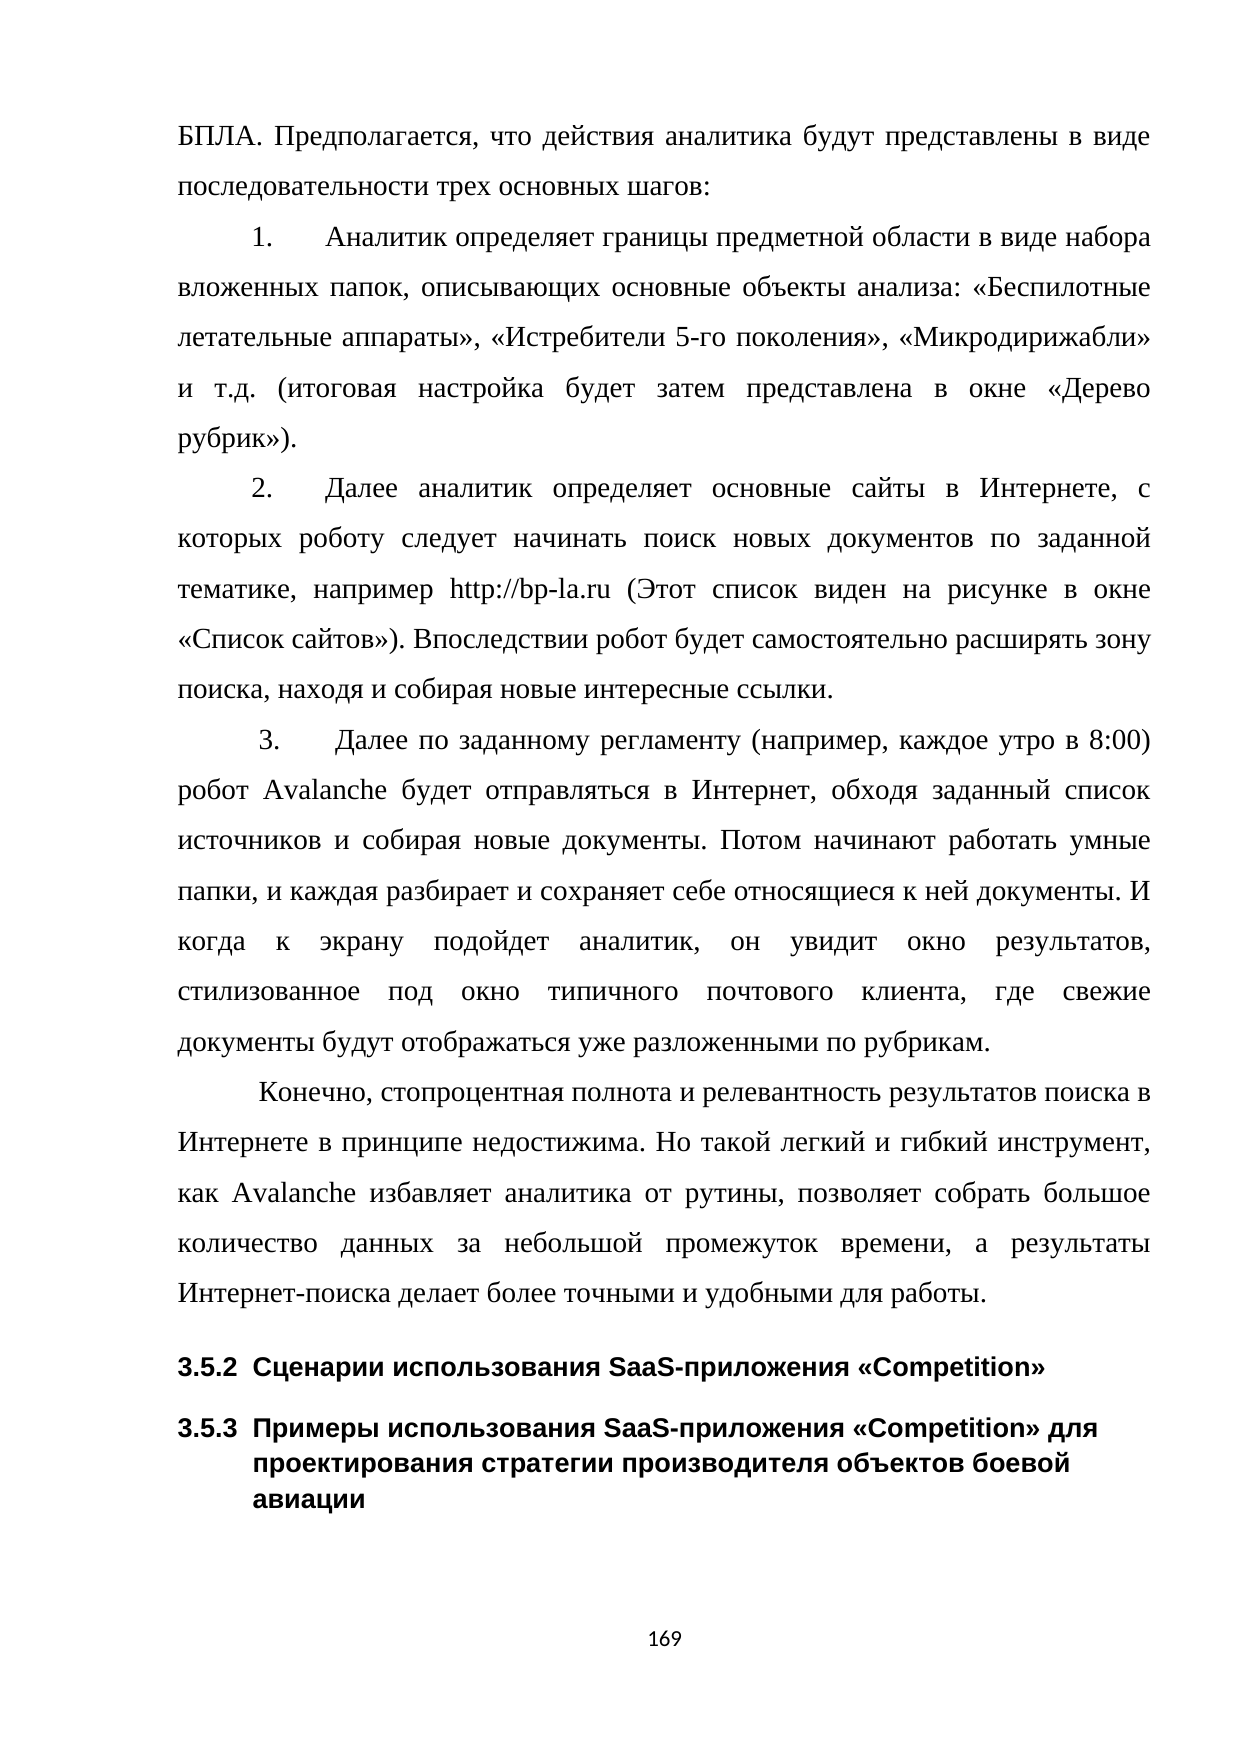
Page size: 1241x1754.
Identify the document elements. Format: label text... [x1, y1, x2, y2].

text 1. Аналитик определяет границы предметной области в виде набора вложенных папок, описывающих основные объекты анализа: «Беспилотные летательные аппараты», «Истребители 5-го поколения», «Микродирижабли» и т.д. (итоговая настройка будет затем представлена в окне «Дерево рубрик»). [177, 219, 1152, 453]
text Конечно, стопроцентная полнота и релевантность результатов поиска в Интернете в принципе недостижима. Но такой легкий и гибкий инструмент, как Avalanche избавляет аналитика от рутины, позволяет собрать большое количество данных за небольшой промежуток времени, а результаты Интернет-поиска делает более точными и удобными для работы. [177, 1074, 1152, 1309]
text 2. Далее аналитик определяет основные сайты в Интернете, с которых роботу следует начинать поиск новых документов по заданной тематике, например http://bp-la.ru (Этот список виден на рисунке в окне «Список сайтов»). Впоследствии робот будет самостоятельно расширять зону поиска, находя и собирая новые интересные ссылки. [177, 470, 1152, 705]
subtitle Сценарии использования SaaS-приложения «Competition» [177, 1351, 1152, 1382]
text 3. Далее по заданному регламенту (например, каждое утро в 8:00) робот Avalanche будет отправляться в Интернет, обходя заданный список источников и собирая новые документы. Потом начинают работать умные папки, и каждая разбирает и сохраняет себе относящиеся к ней документы. И когда к экрану подойдет аналитик, он увидит окно результатов, стилизованное под окно типичного почтового клиента, где свежие документы будут отображаться уже разложенными по рубрикам. [177, 722, 1152, 1057]
subtitle Примеры использования SaaS-приложения «Competition» для проектирования стратегии производителя объектов боевой авиации [177, 1412, 1152, 1515]
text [177, 118, 1152, 202]
